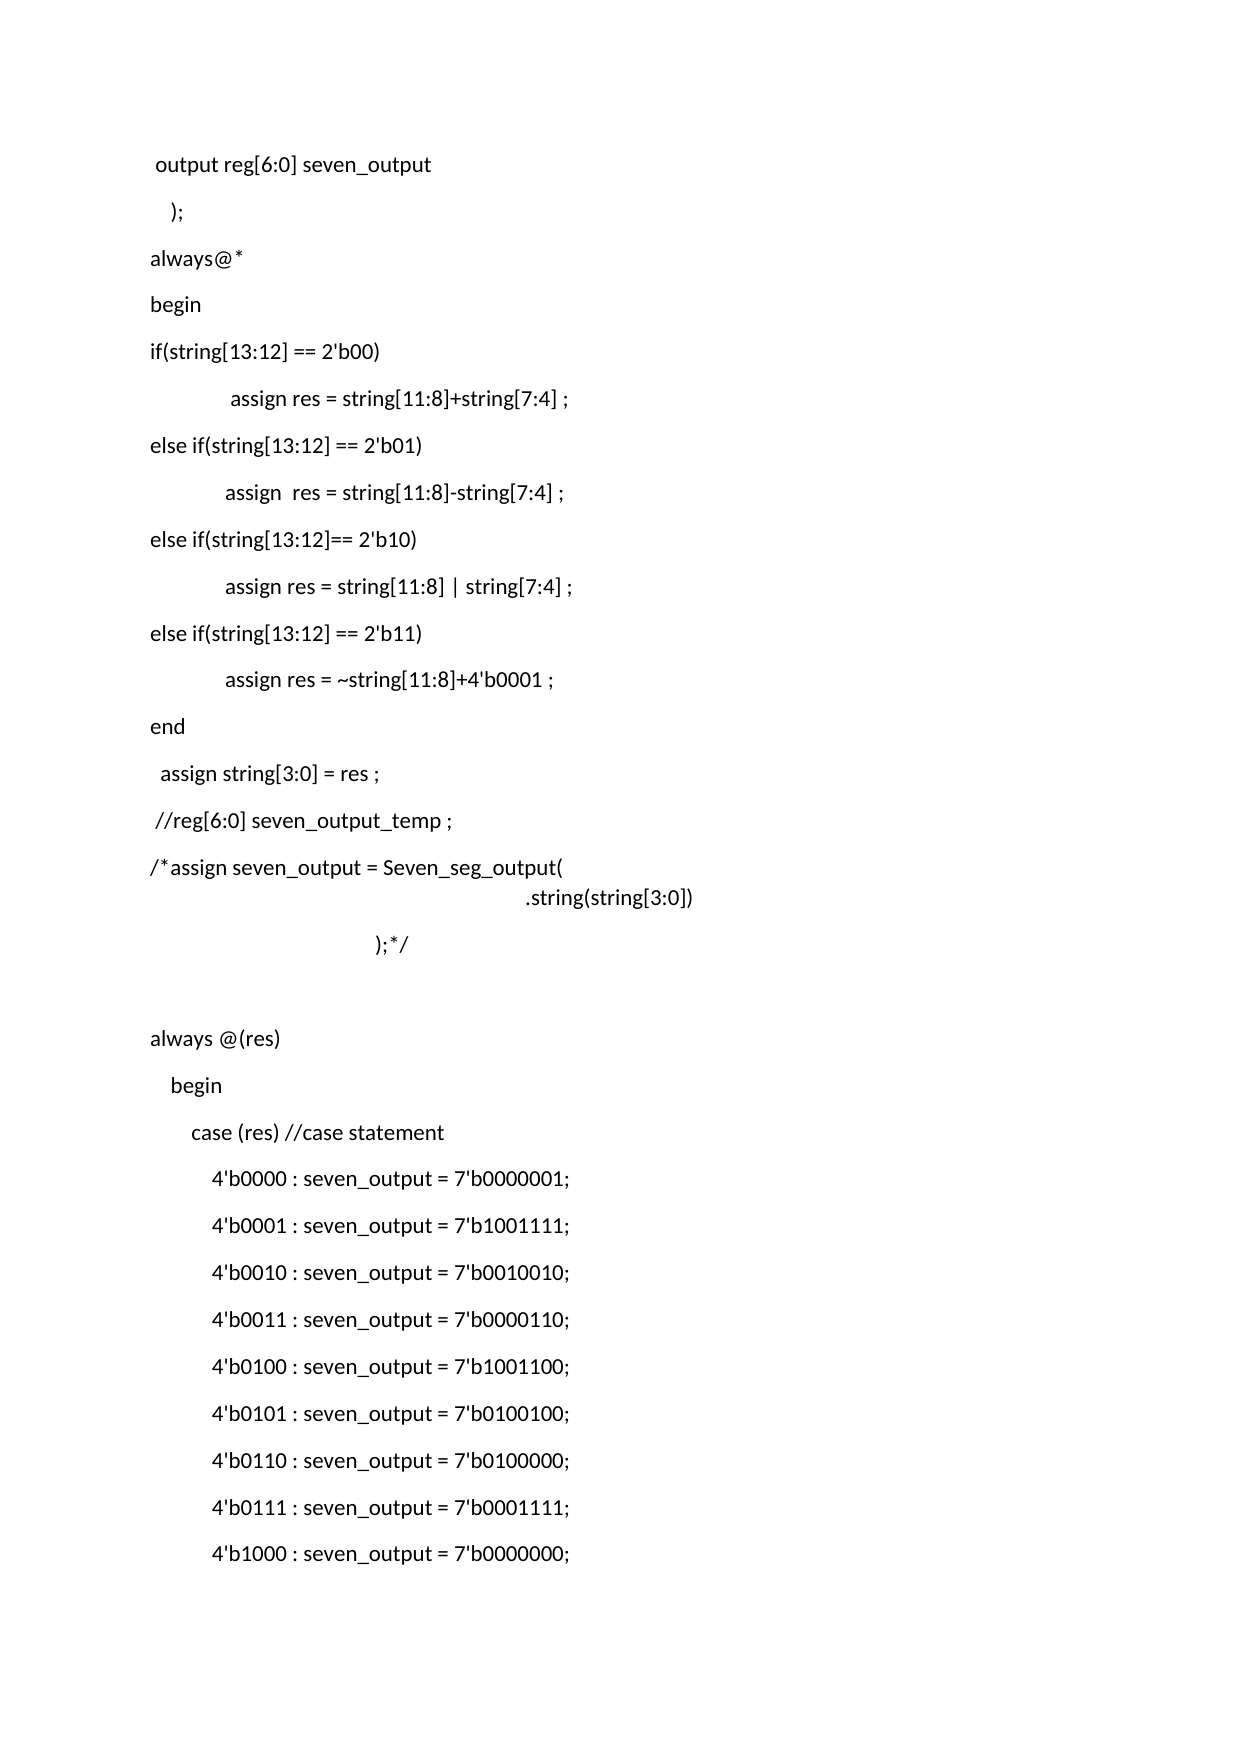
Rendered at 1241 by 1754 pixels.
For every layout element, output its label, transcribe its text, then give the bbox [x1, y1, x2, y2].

text assign res = ~string[11:8]+4'b0001 ; [150, 666, 1090, 694]
text begin [150, 1071, 1090, 1099]
text /*assign seven_output = Seven_seg_output( .string(string[3:0]) [150, 853, 1090, 911]
text 4'b0011 : seven_output = 7'b0000110; [150, 1305, 1090, 1333]
text //reg[6:0] seven_output_temp ; [150, 806, 1090, 834]
text begin [150, 291, 1090, 319]
text 4'b0101 : seven_output = 7'b0100100; [150, 1399, 1090, 1427]
text 4'b0110 : seven_output = 7'b0100000; [150, 1446, 1090, 1474]
text 4'b0100 : seven_output = 7'b1001100; [150, 1352, 1090, 1380]
text else if(string[13:12] == 2'b01) [150, 431, 1090, 459]
text 4'b1000 : seven_output = 7'b0000000; [150, 1539, 1090, 1568]
text 4'b0001 : seven_output = 7'b1001111; [150, 1211, 1090, 1239]
text else if(string[13:12]== 2'b10) [150, 525, 1090, 553]
text always@* [150, 244, 1090, 272]
text assign res = string[11:8]-string[7:4] ; [150, 478, 1090, 506]
text if(string[13:12] == 2'b00) [150, 337, 1090, 366]
text 4'b0111 : seven_output = 7'b0001111; [150, 1493, 1090, 1521]
text assign res = string[11:8] | string[7:4] ; [150, 572, 1090, 600]
text );*/ [150, 930, 1090, 958]
text 4'b0010 : seven_output = 7'b0010010; [150, 1258, 1090, 1286]
text case (res) //case statement [150, 1118, 1090, 1146]
text 4'b0000 : seven_output = 7'b0000001; [150, 1164, 1090, 1193]
text always @(res) [150, 1024, 1090, 1052]
text assign string[3:0] = res ; [150, 759, 1090, 787]
text else if(string[13:12] == 2'b11) [150, 619, 1090, 647]
text ); [150, 197, 1090, 225]
text output reg[6:0] seven_output [150, 150, 1090, 178]
text end [150, 712, 1090, 741]
text assign res = string[11:8]+string[7:4] ; [150, 384, 1090, 412]
